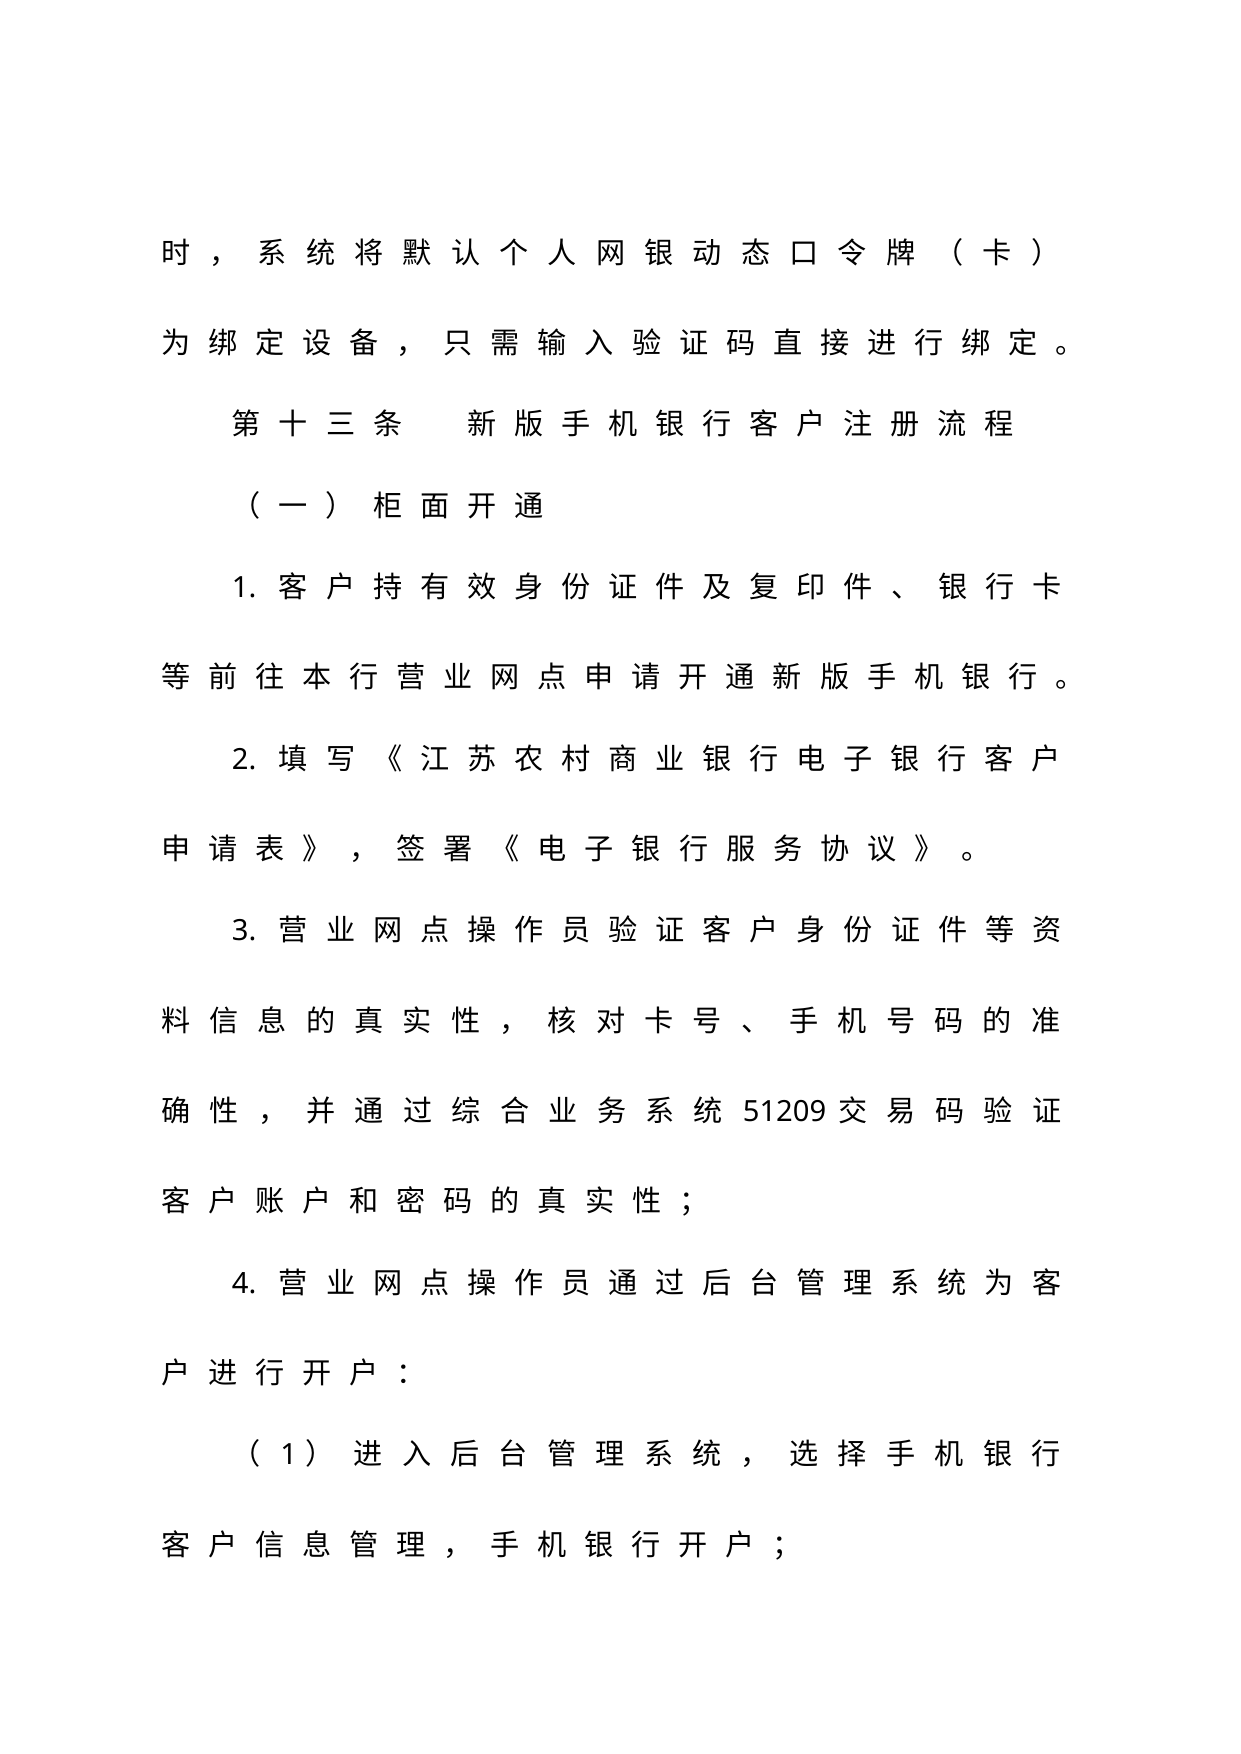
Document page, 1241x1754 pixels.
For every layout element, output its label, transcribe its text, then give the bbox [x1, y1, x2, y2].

text （一）柜面开通 [161, 473, 1079, 533]
text 3.营业网点操作员验证客户身份证件等资料信息的真实性，核对卡号、手机号码的准确性，并通过综合业务系统51209交易码验证客户账户和密码的真实性； [161, 898, 1079, 1229]
text 第十三条 新版手机银行客户注册流程 [161, 392, 1079, 452]
text （1）进入后台管理系统，选择手机银行客户信息管理，手机银行开户； [161, 1422, 1079, 1572]
text 4.营业网点操作员通过后台管理系统为客户进行开户： [161, 1250, 1079, 1401]
text 1.客户持有效身份证件及复印件、银行卡等前往本行营业网点申请开通新版手机银行。 [161, 555, 1079, 705]
text 2.填写《江苏农村商业银行电子银行客户申请表》，签署《电子银行服务协议》。 [161, 726, 1079, 877]
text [161, 220, 1079, 371]
